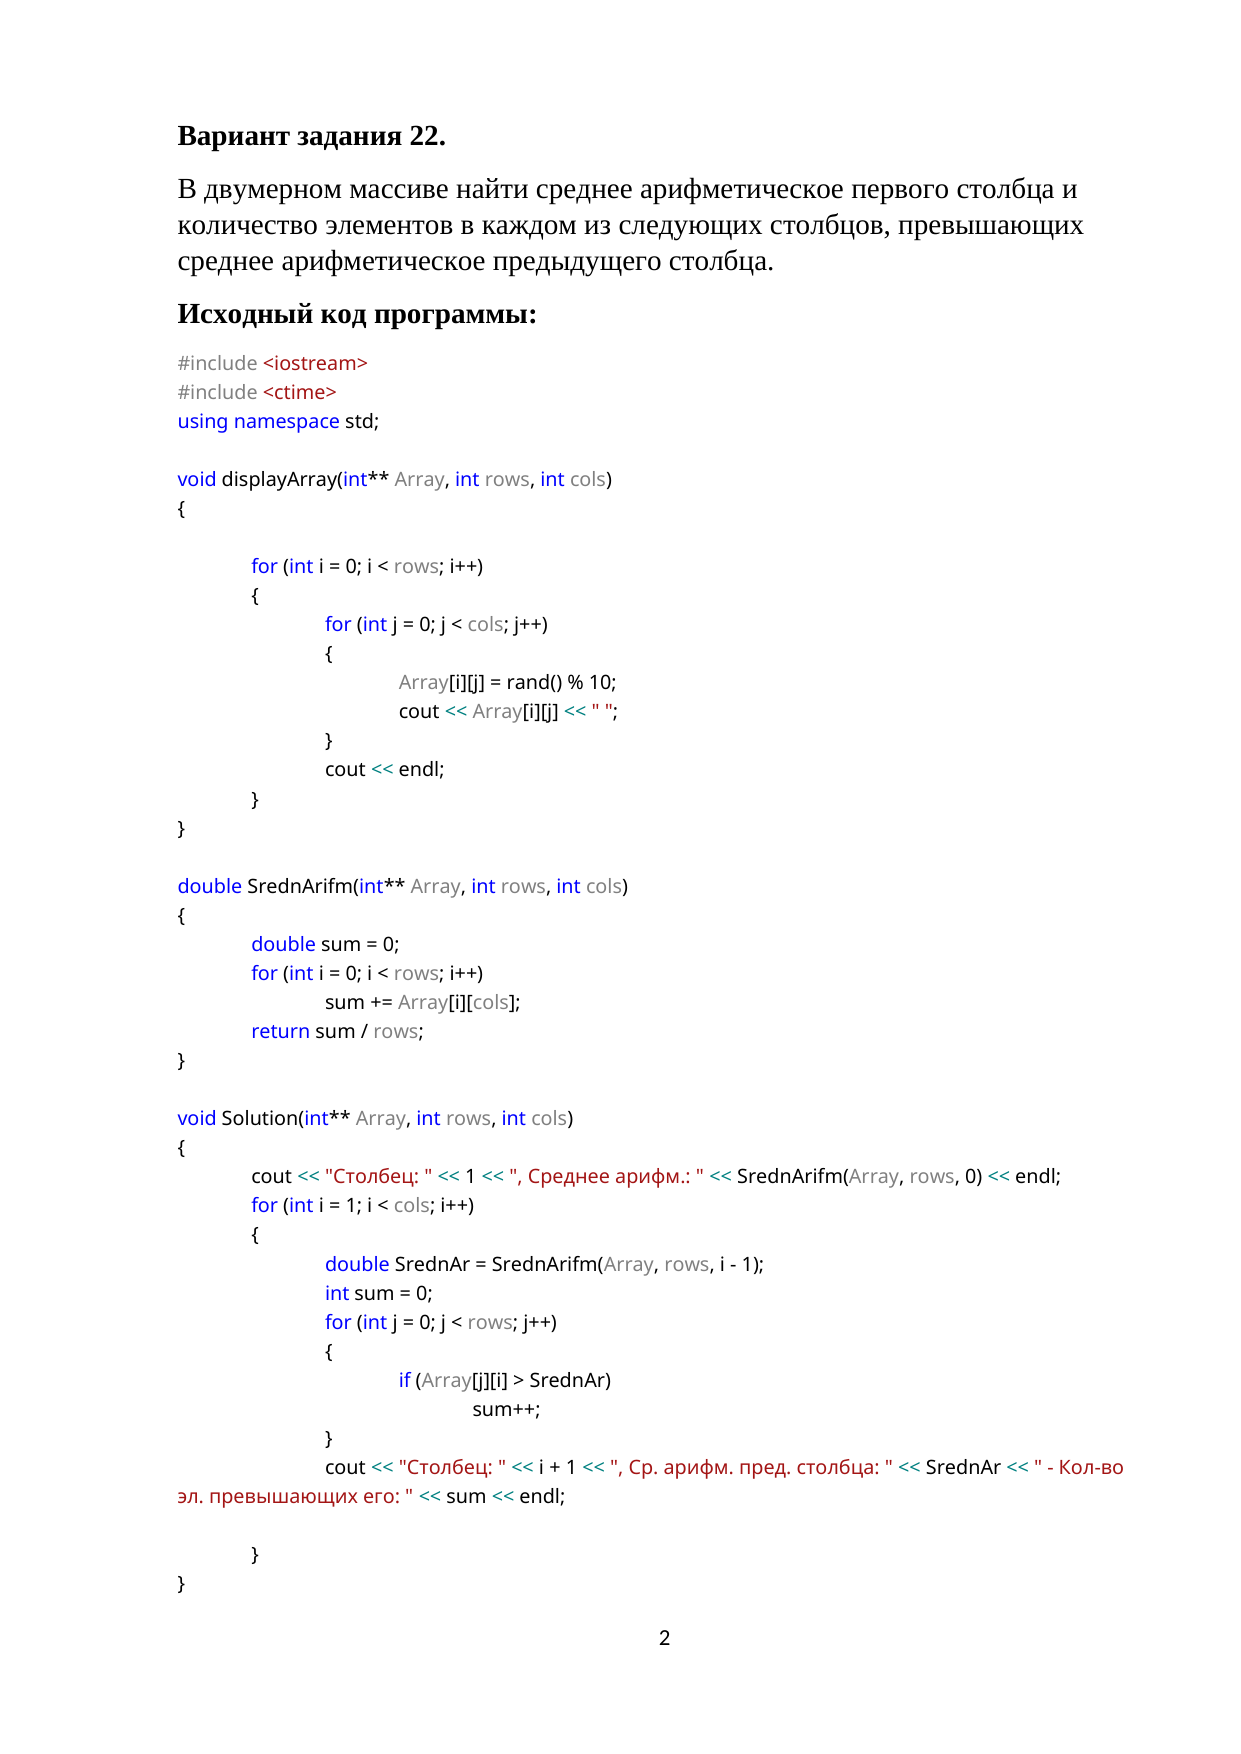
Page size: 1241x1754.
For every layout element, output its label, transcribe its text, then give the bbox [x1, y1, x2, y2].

text #include <iostream> [177, 349, 1152, 376]
text } [177, 1540, 1152, 1567]
text double SrednAr = SrednArifm(Array, rows, i - 1); [177, 1250, 1152, 1277]
text cout << Array[i][j] << " "; [177, 698, 1152, 724]
text for (int i = 1; i < cols; i++) [177, 1192, 1152, 1219]
text { [177, 901, 1152, 928]
text sum++; [177, 1395, 1152, 1422]
text void Solution(int** Array, int rows, int cols) [177, 1104, 1152, 1131]
text Array[i][j] = rand() % 10; [177, 668, 1152, 696]
text if (Array[j][i] > SrednAr) [177, 1366, 1152, 1393]
text double sum = 0; [177, 930, 1152, 957]
text } [177, 1424, 1152, 1451]
text cout << endl; [177, 756, 1152, 783]
text using namespace std; [177, 407, 1152, 434]
text #include <ctime> [177, 378, 1152, 405]
text } [177, 727, 1152, 754]
text } [177, 814, 1152, 841]
text } [177, 785, 1152, 812]
text sum += Array[i][cols]; [177, 988, 1152, 1015]
text { [177, 1221, 1152, 1248]
text } [177, 1569, 1152, 1596]
text { [177, 1133, 1152, 1161]
text { [177, 581, 1152, 608]
text for (int i = 0; i < rows; i++) [177, 552, 1152, 579]
text { [177, 494, 1152, 521]
text cout << "Столбец: " << 1 << ", Среднее арифм.: " << SrednArifm(Array, rows, 0) << endl; [177, 1163, 1152, 1189]
text for (int j = 0; j < cols; j++) [177, 610, 1152, 637]
text { [177, 1337, 1152, 1364]
text cout << "Cтолбец: " << i + 1 << ", Ср. арифм. пред. столбца: " << SrednAr << " - Кол-во эл. превышающих его: " << sum << endl; [177, 1453, 1152, 1509]
text Исходный код программы: [177, 296, 1152, 329]
text for (int i = 0; i < rows; i++) [177, 959, 1152, 986]
text Вариант задания 22. [177, 118, 1152, 152]
text } [177, 1046, 1152, 1073]
text int sum = 0; [177, 1279, 1152, 1306]
list В двумерном массиве найти среднее арифметическое первого столбца и количество элементов в каждом из следующих столбцов, превышающих среднее арифметическое предыдущего столбца. [177, 171, 1152, 277]
text double SrednArifm(int** Array, int rows, int cols) [177, 872, 1152, 899]
text for (int j = 0; j < rows; j++) [177, 1308, 1152, 1335]
text return sum / rows; [177, 1017, 1152, 1044]
text { [177, 639, 1152, 666]
text void displayArray(int** Array, int rows, int cols) [177, 465, 1152, 492]
